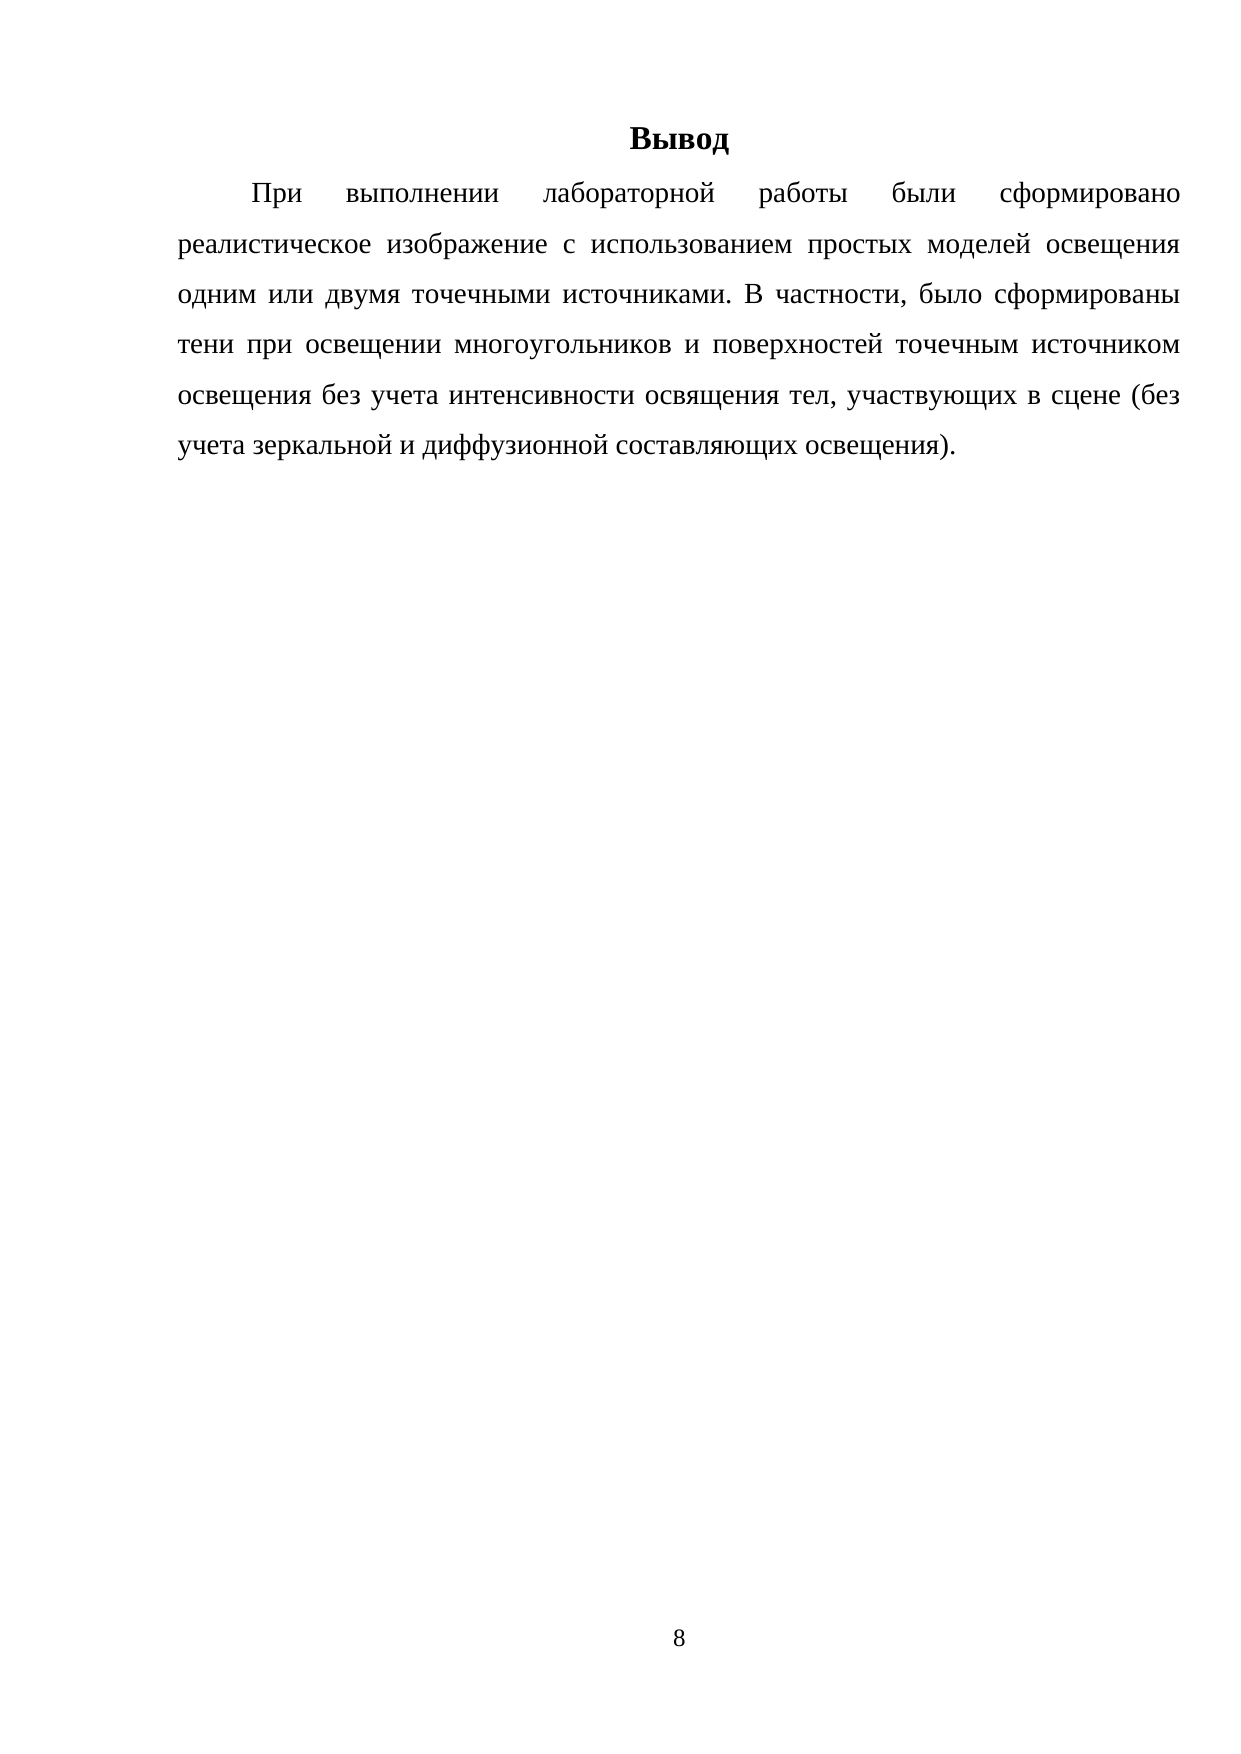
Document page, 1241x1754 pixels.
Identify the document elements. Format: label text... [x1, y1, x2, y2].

text При выполнении лабораторной работы были сформировано реалистическое изображение с использованием простых моделей освещения одним или двумя точечными источниками. В частности, было сформированы тени при освещении многоугольников и поверхностей точечным источником освещения без учета интенсивности освящения тел, участвующих в сцене (без учета зеркальной и диффузионной составляющих освещения). [177, 176, 1181, 461]
subtitle Вывод [177, 118, 1181, 156]
